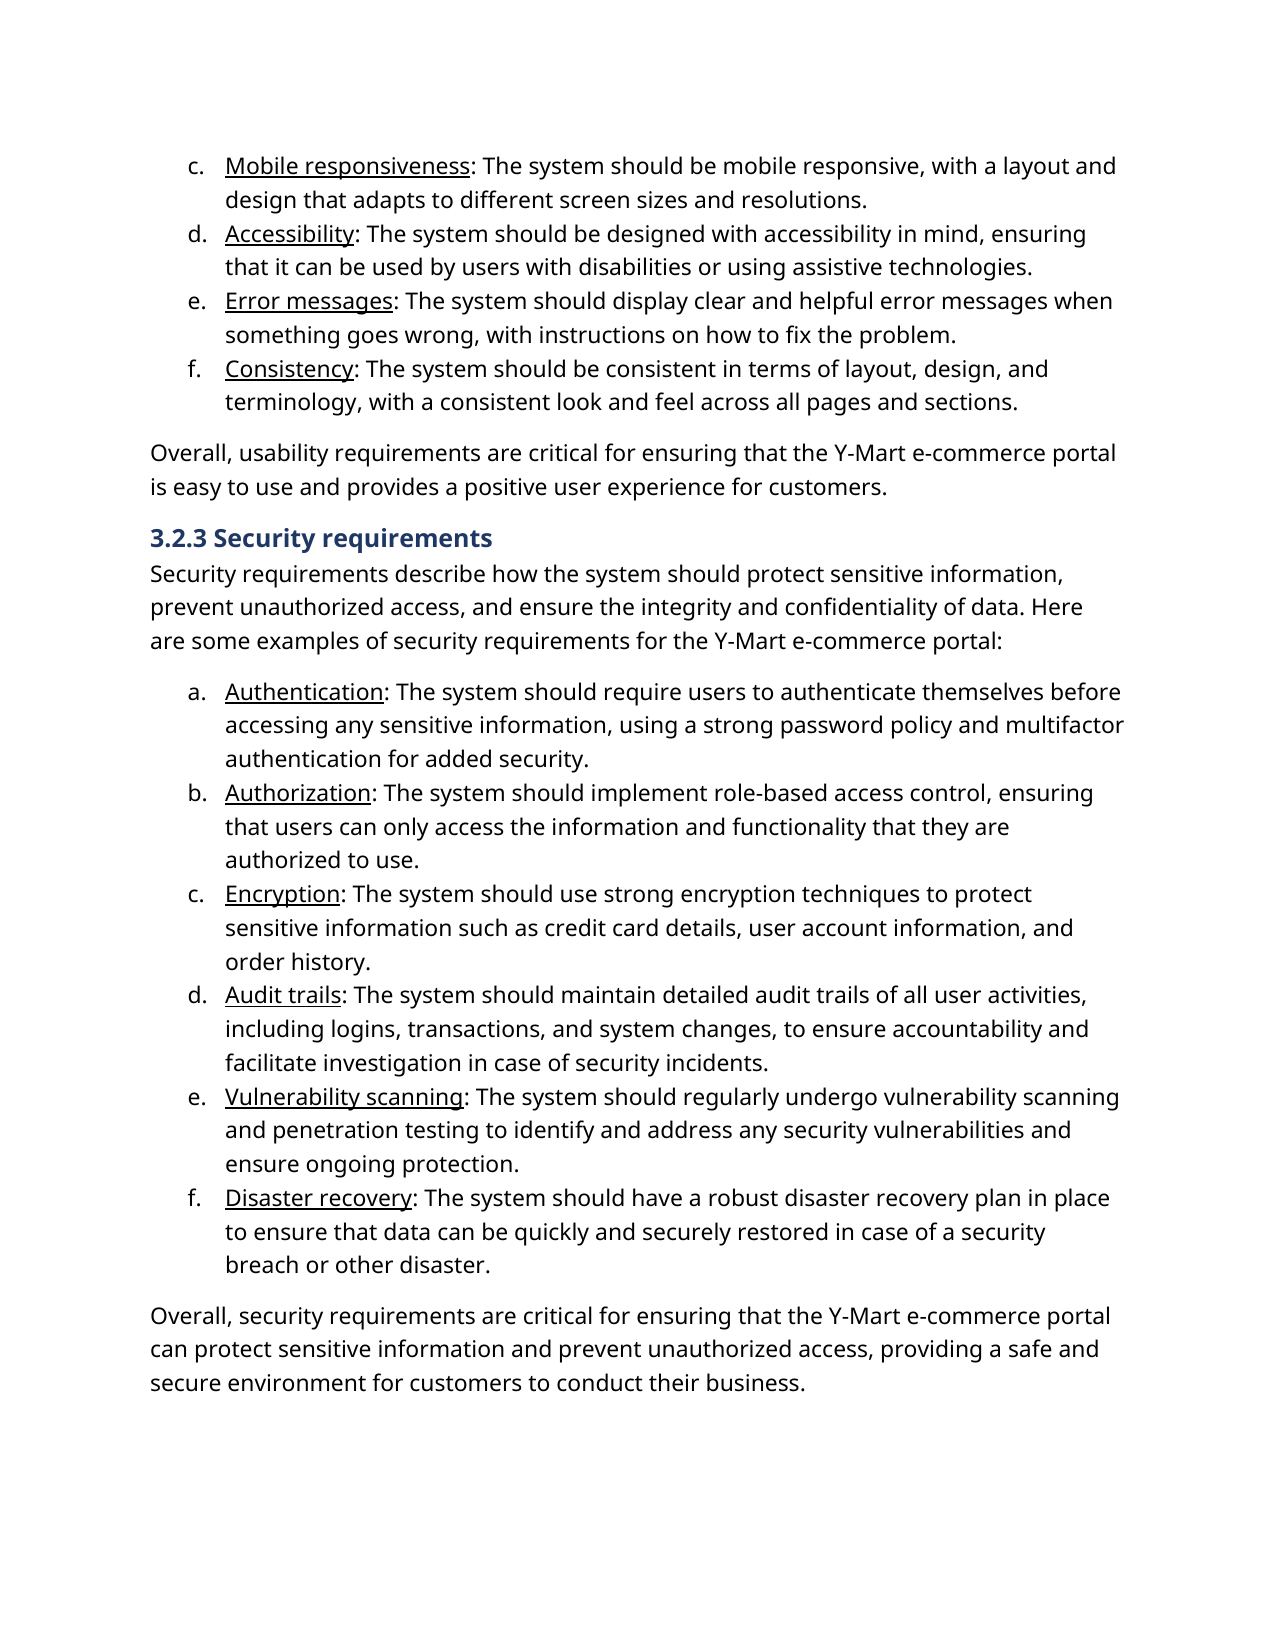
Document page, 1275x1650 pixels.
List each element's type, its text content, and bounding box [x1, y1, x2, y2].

list Vulnerability scanning: The system should regularly undergo vulnerability scanning and penetration testing to identify and address any security vulnerabilities and ensure ongoing protection. [187, 1081, 1125, 1179]
text Overall, security requirements are critical for ensuring that the Y-Mart e-commerce portal can protect sensitive information and prevent unauthorized access, providing a safe and secure environment for customers to conduct their business. [150, 1300, 1125, 1398]
subtitle 3.2.3 Security requirements [150, 521, 1125, 555]
list Mobile responsiveness: The system should be mobile responsive, with a layout and design that adapts to different screen sizes and resolutions. [187, 150, 1125, 215]
list Authentication: The system should require users to authenticate themselves before accessing any sensitive information, using a strong password policy and multifactor authentication for added security. [187, 676, 1125, 774]
text Overall, usability requirements are critical for ensuring that the Y-Mart e-commerce portal is easy to use and provides a positive user experience for customers. [150, 437, 1125, 502]
list Accessibility: The system should be designed with accessibility in mind, ensuring that it can be used by users with disabilities or using assistive technologies. [187, 217, 1125, 282]
text Security requirements describe how the system should protect sensitive information, prevent unauthorized access, and ensure the integrity and confidentiality of data. Here are some examples of security requirements for the Y-Mart e-commerce portal: [150, 558, 1125, 656]
list Disaster recovery: The system should have a robust disaster recovery plan in place to ensure that data can be quickly and securely restored in case of a security breach or other disaster. [187, 1182, 1125, 1281]
list Encryption: The system should use strong encryption techniques to protect sensitive information such as credit card details, user account information, and order history. [187, 878, 1125, 977]
list Authorization: The system should implement role-based access control, ensuring that users can only access the information and functionality that they are authorized to use. [187, 777, 1125, 876]
list Error messages: The system should display clear and helpful error messages when something goes wrong, with instructions on how to fix the problem. [187, 285, 1125, 350]
list Consistency: The system should be consistent in terms of layout, design, and terminology, with a consistent look and feel across all pages and sections. [187, 352, 1125, 417]
list Audit trails: The system should maintain detailed audit trails of all user activities, including logins, transactions, and system changes, to ensure accountability and facilitate investigation in case of security incidents. [187, 979, 1125, 1078]
